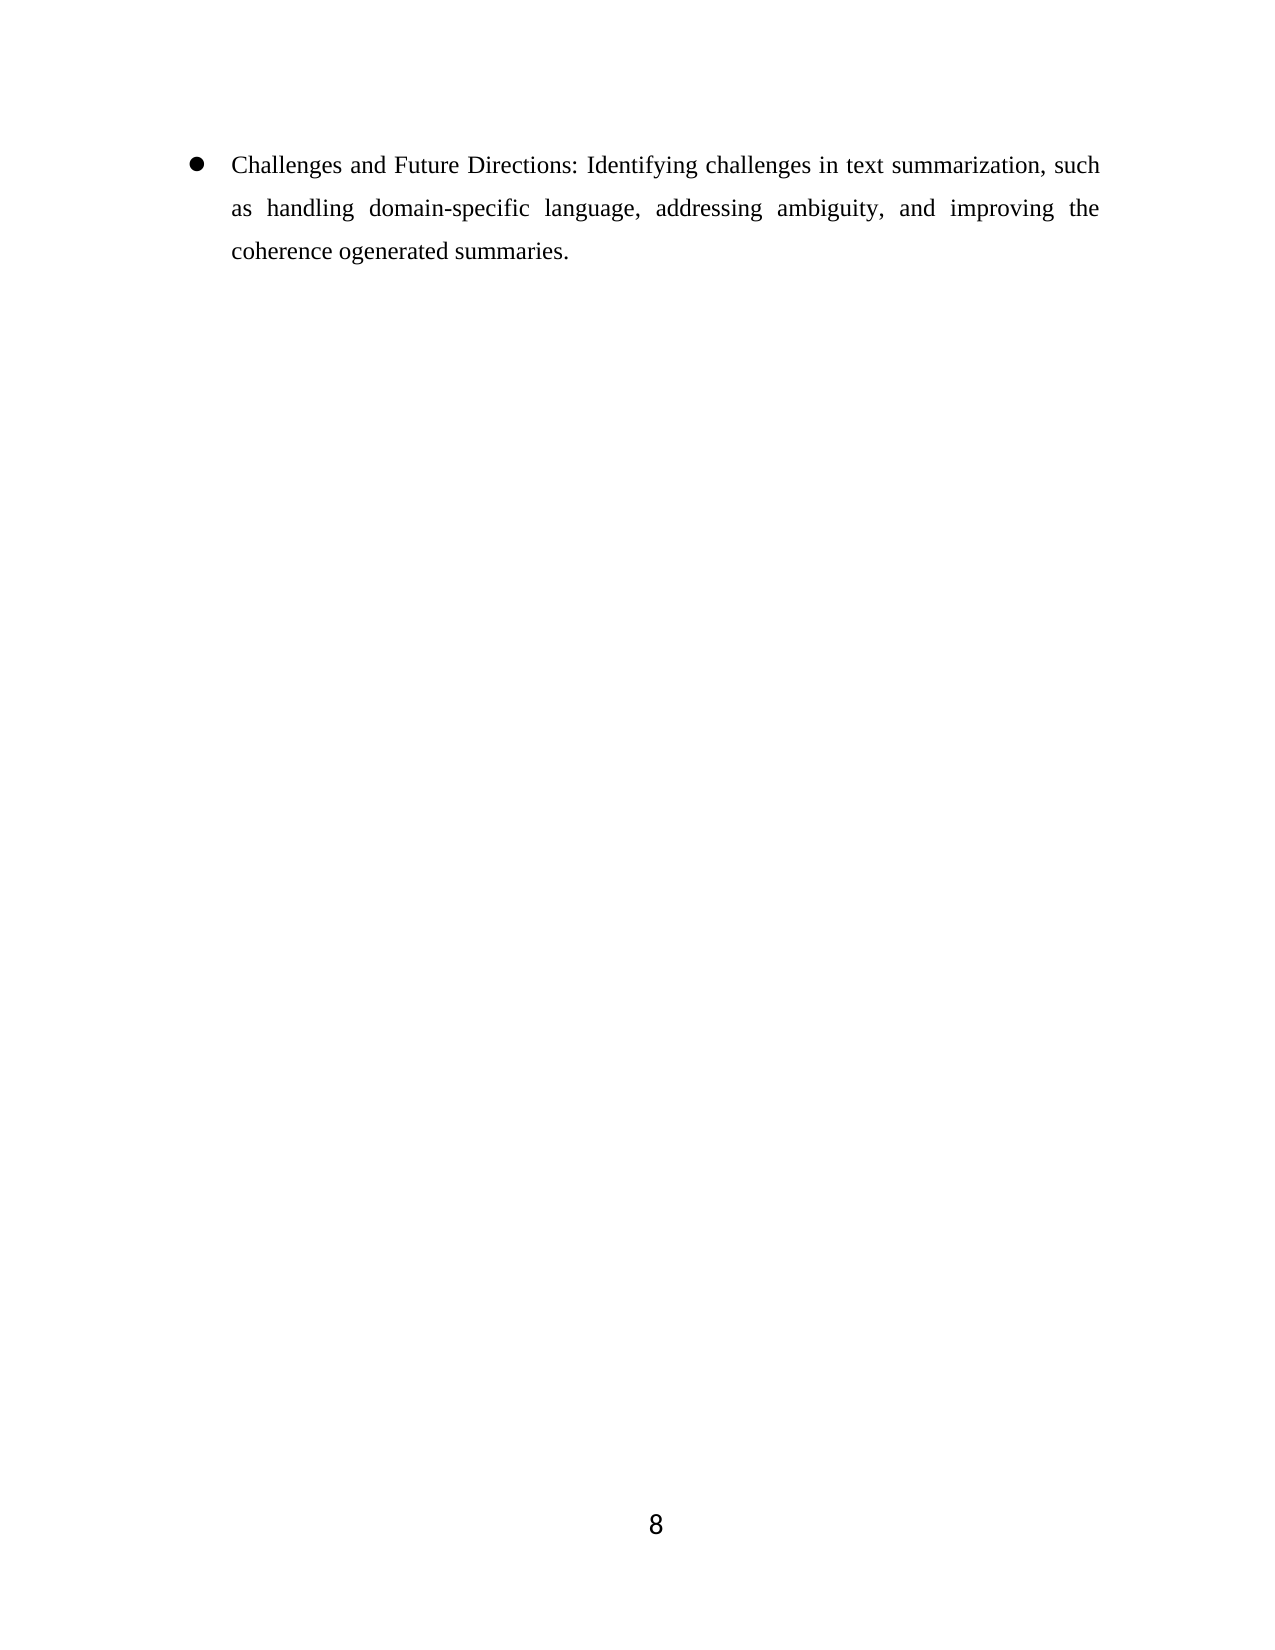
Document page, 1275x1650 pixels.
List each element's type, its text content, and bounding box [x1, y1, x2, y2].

list Challenges and Future Directions: Identifying challenges in text summarization, such as handling domain-specific language, addressing ambiguity, and improving the coherence ogenerated summaries. [187, 150, 1101, 265]
